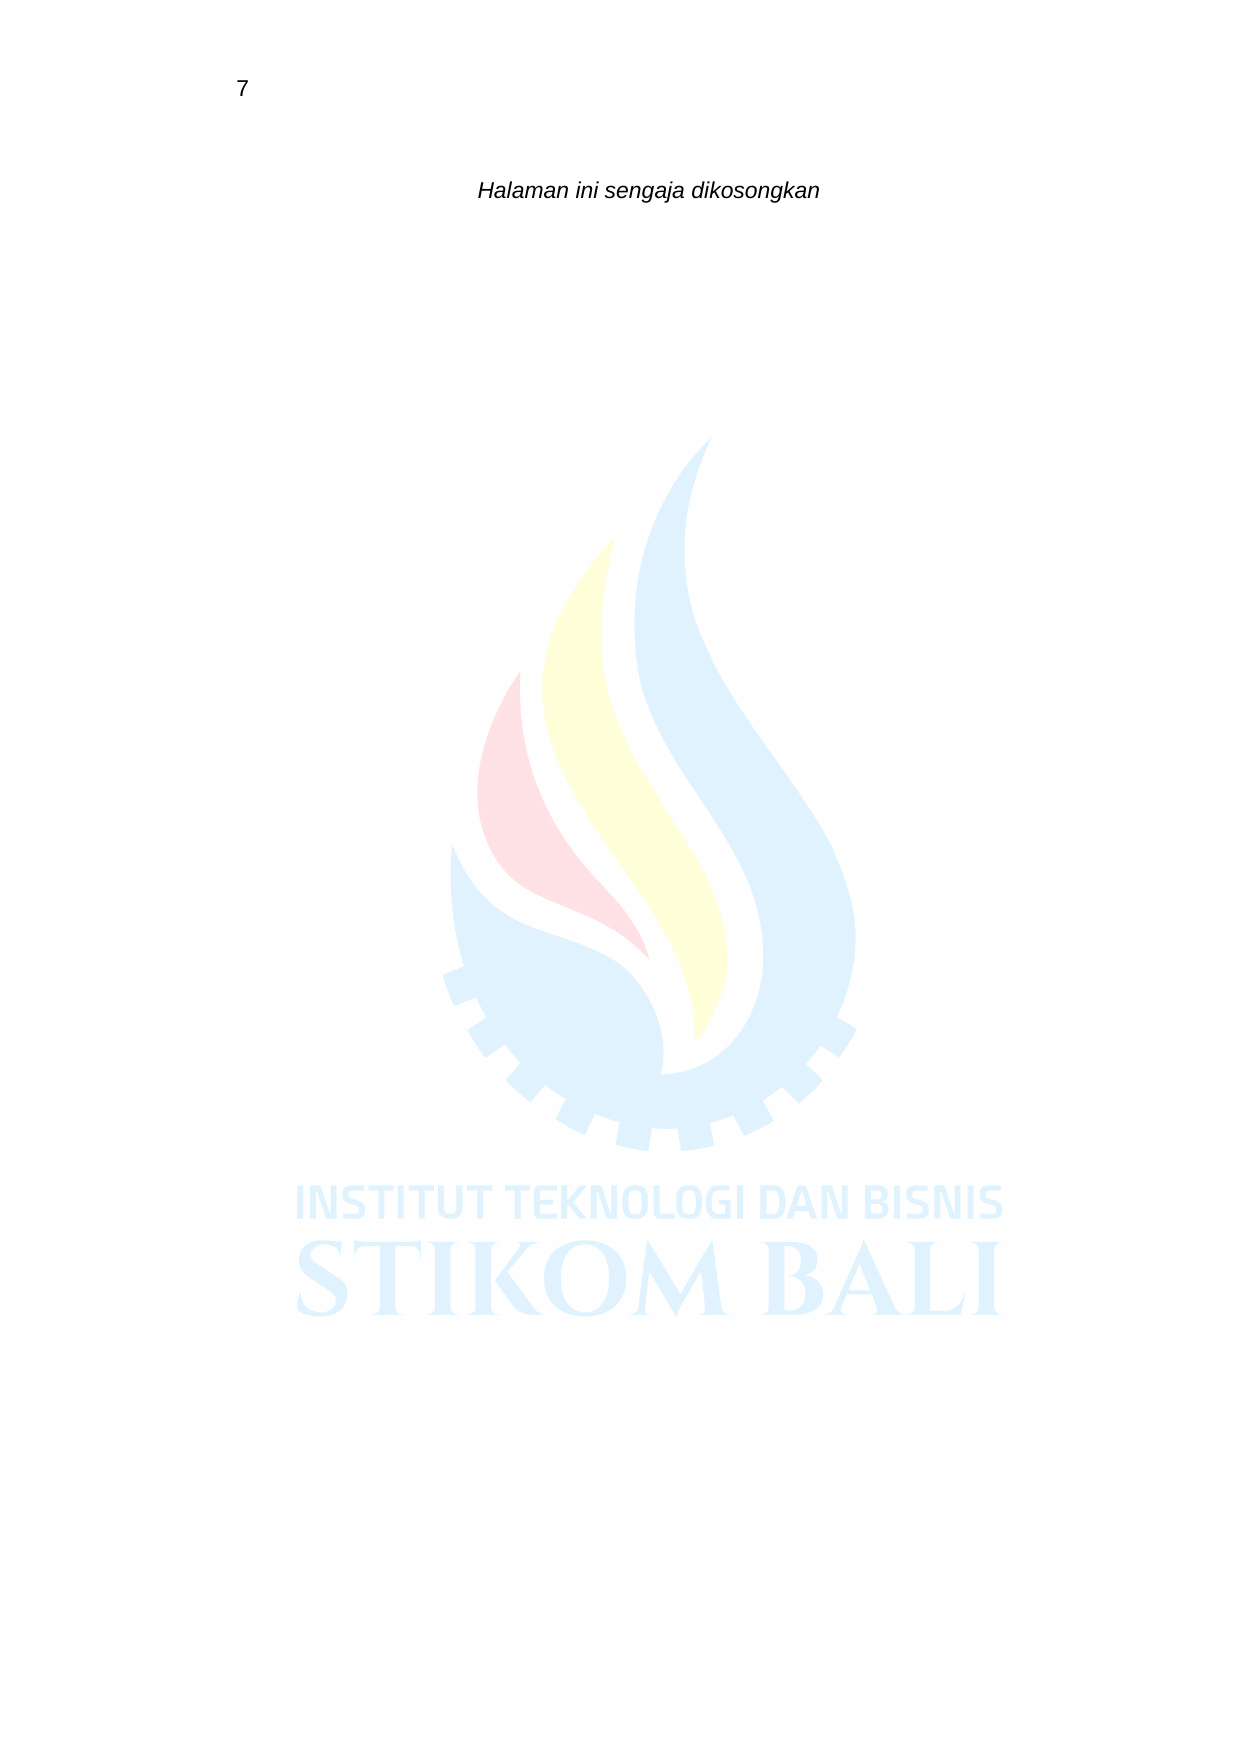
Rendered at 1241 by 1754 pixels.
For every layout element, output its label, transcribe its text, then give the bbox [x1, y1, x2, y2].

text Halaman ini sengaja dikosongkan [236, 177, 1063, 203]
